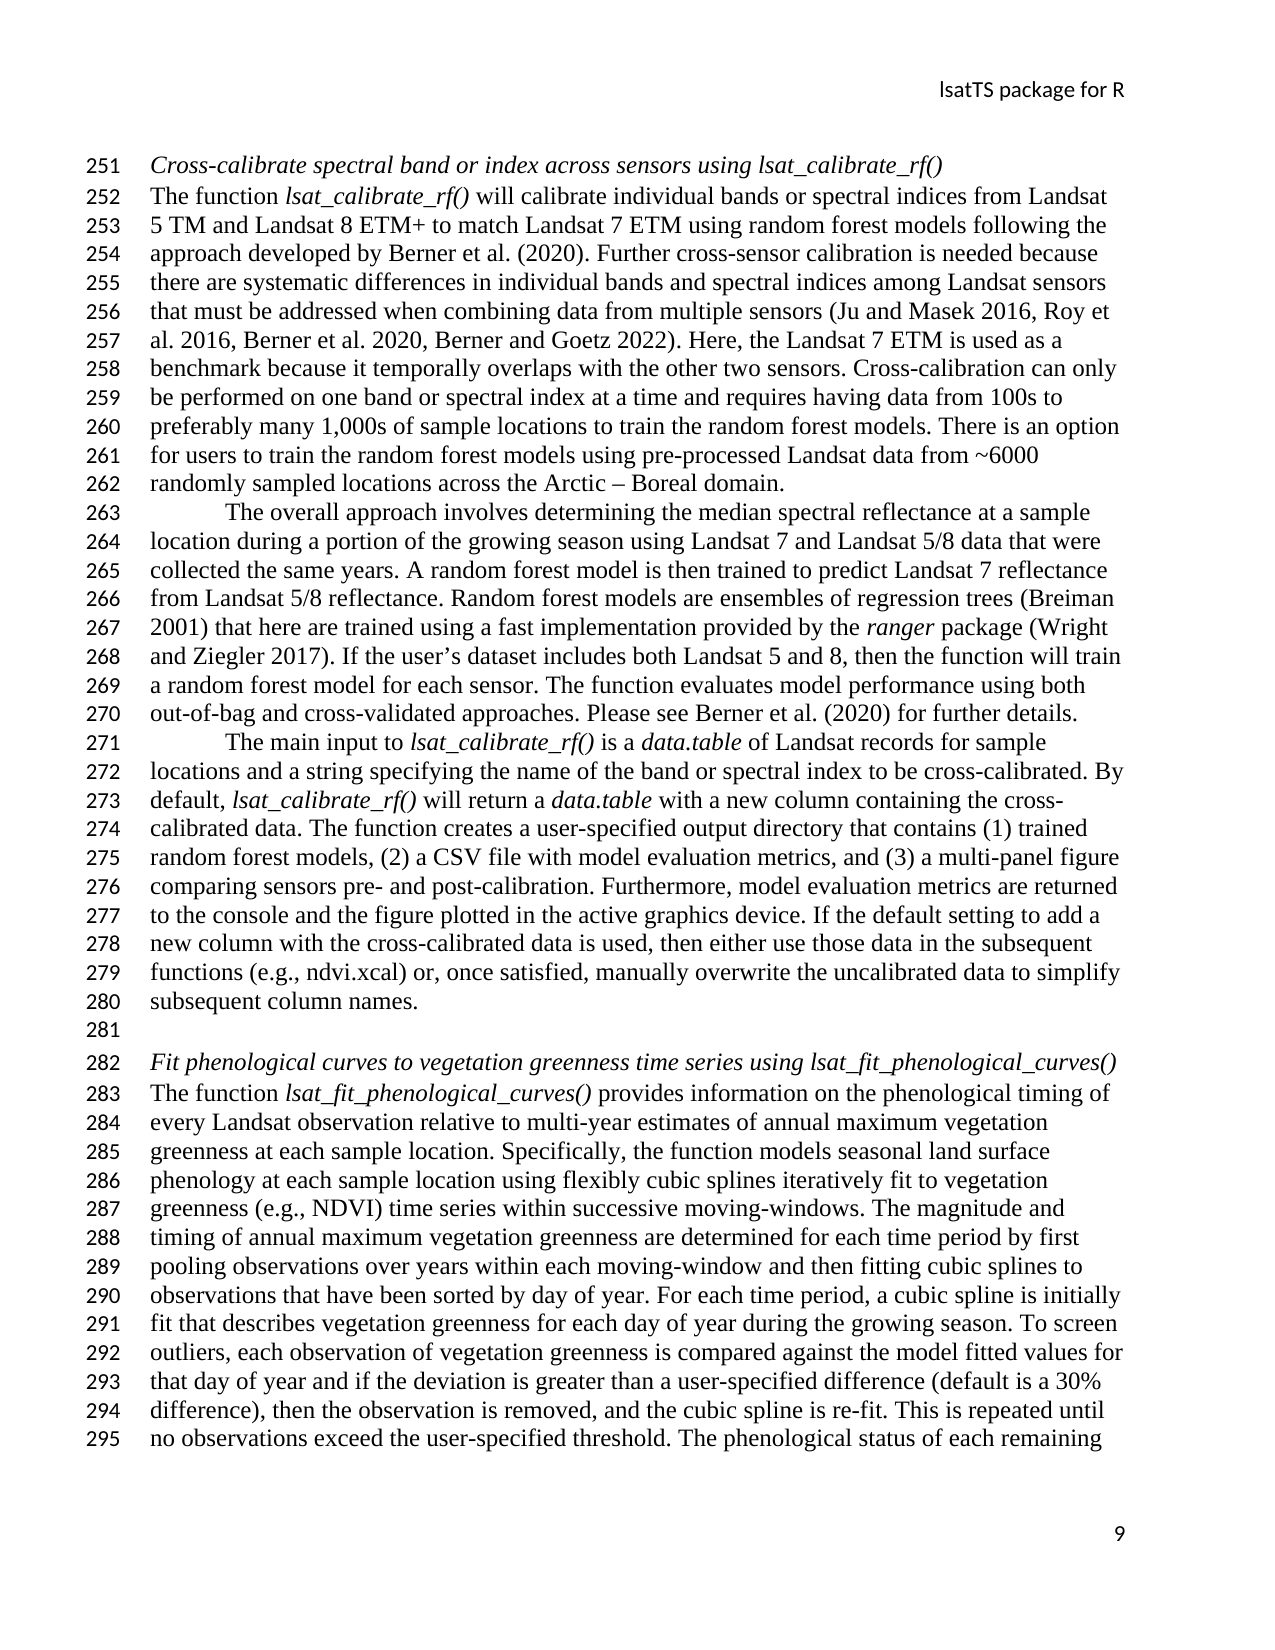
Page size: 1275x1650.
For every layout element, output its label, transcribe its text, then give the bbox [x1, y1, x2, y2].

subtitle Cross-calibrate spectral band or index across sensors using lsat_calibrate_rf() [150, 150, 1125, 179]
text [150, 1078, 1125, 1452]
subtitle Fit phenological curves to vegetation greenness time series using lsat_fit_phenological_curves() [150, 1047, 1125, 1076]
text The function lsat_calibrate_rf() will calibrate individual bands or spectral indices from Landsat 5 TM and Landsat 8 ETM+ to match Landsat 7 ETM using random forest models following the approach developed by Berner et al. (2020). Further cross-sensor calibration is needed because there are systematic differences in individual bands and spectral indices among Landsat sensors that must be addressed when combining data from multiple sensors (Ju and Masek 2016, Roy et al. 2016, Berner et al. 2020, Berner and Goetz 2022). Here, the Landsat 7 ETM is used as a benchmark because it temporally overlaps with the other two sensors. Cross-calibration can only be performed on one band or spectral index at a time and requires having data from 100s to preferably many 1,000s of sample locations to train the random forest models. There is an option for users to train the random forest models using pre-processed Landsat data from ~6000 randomly sampled locations across the Arctic – Boreal domain. [150, 181, 1125, 497]
text The overall approach involves determining the median spectral reflectance at a sample location during a portion of the growing season using Landsat 7 and Landsat 5/8 data that were collected the same years. A random forest model is then trained to predict Landsat 7 reflectance from Landsat 5/8 reflectance. Random forest models are ensembles of regression trees (Breiman 2001) that here are trained using a fast implementation provided by the ranger package (Wright and Ziegler 2017). If the user’s dataset includes both Landsat 5 and 8, then the function will train a random forest model for each sensor. The function evaluates model performance using both out-of-bag and cross-validated approaches. Please see Berner et al. (2020) for further details. [150, 497, 1125, 727]
text The main input to lsat_calibrate_rf() is a data.table of Landsat records for sample locations and a string specifying the name of the band or spectral index to be cross-calibrated. By default, lsat_calibrate_rf() will return a data.table with a new column containing the cross-calibrated data. The function creates a user-specified output directory that contains (1) trained random forest models, (2) a CSV file with model evaluation metrics, and (3) a multi-panel figure comparing sensors pre- and post-calibration. Furthermore, model evaluation metrics are returned to the console and the figure plotted in the active graphics device. If the default setting to add a new column with the cross-calibrated data is used, then either use those data in the subsequent functions (e.g., ndvi.xcal) or, once satisfied, manually overwrite the uncalibrated data to simplify subsequent column names. [150, 727, 1125, 1015]
